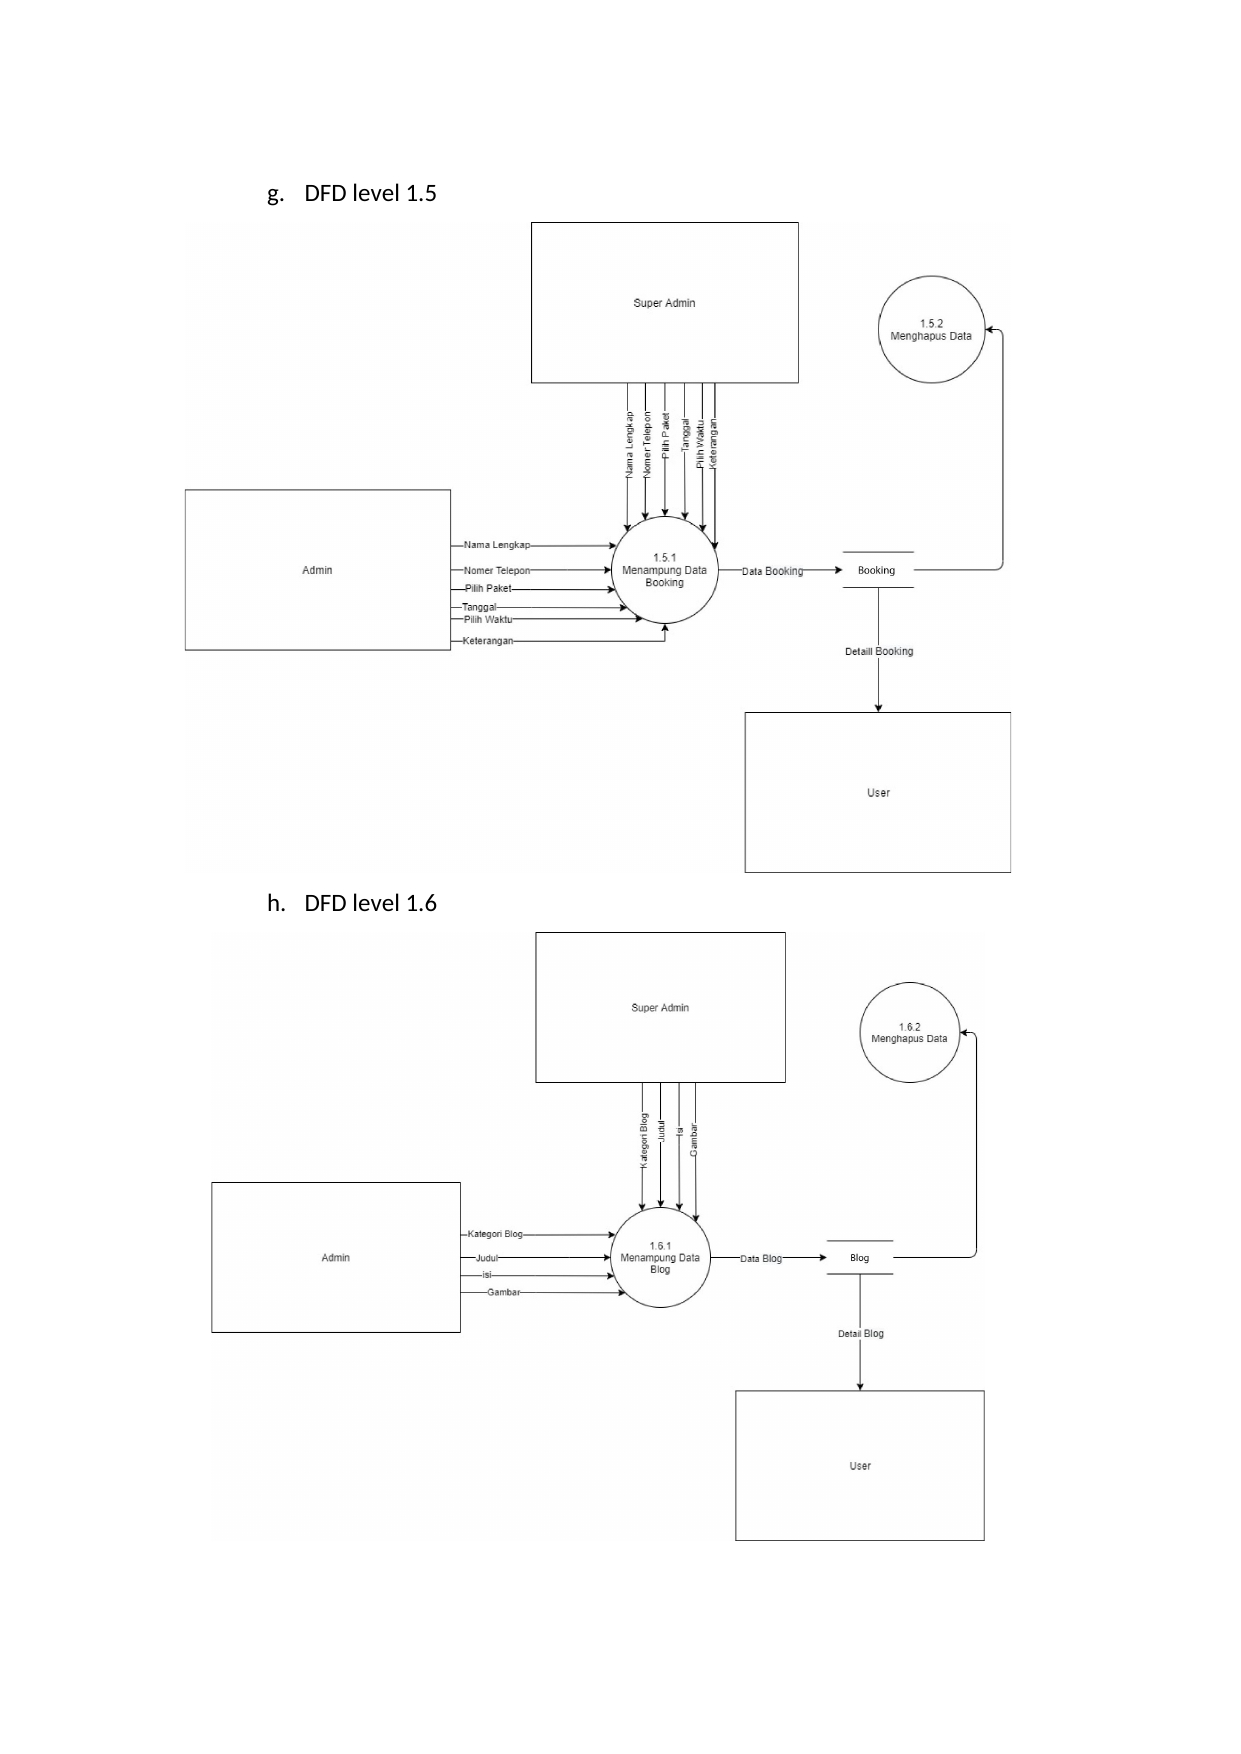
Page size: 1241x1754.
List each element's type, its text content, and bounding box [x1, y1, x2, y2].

picture [184, 222, 1012, 873]
list DFD level 1.5 [267, 177, 1063, 208]
picture [211, 932, 985, 1541]
list DFD level 1.6 [267, 887, 1063, 917]
